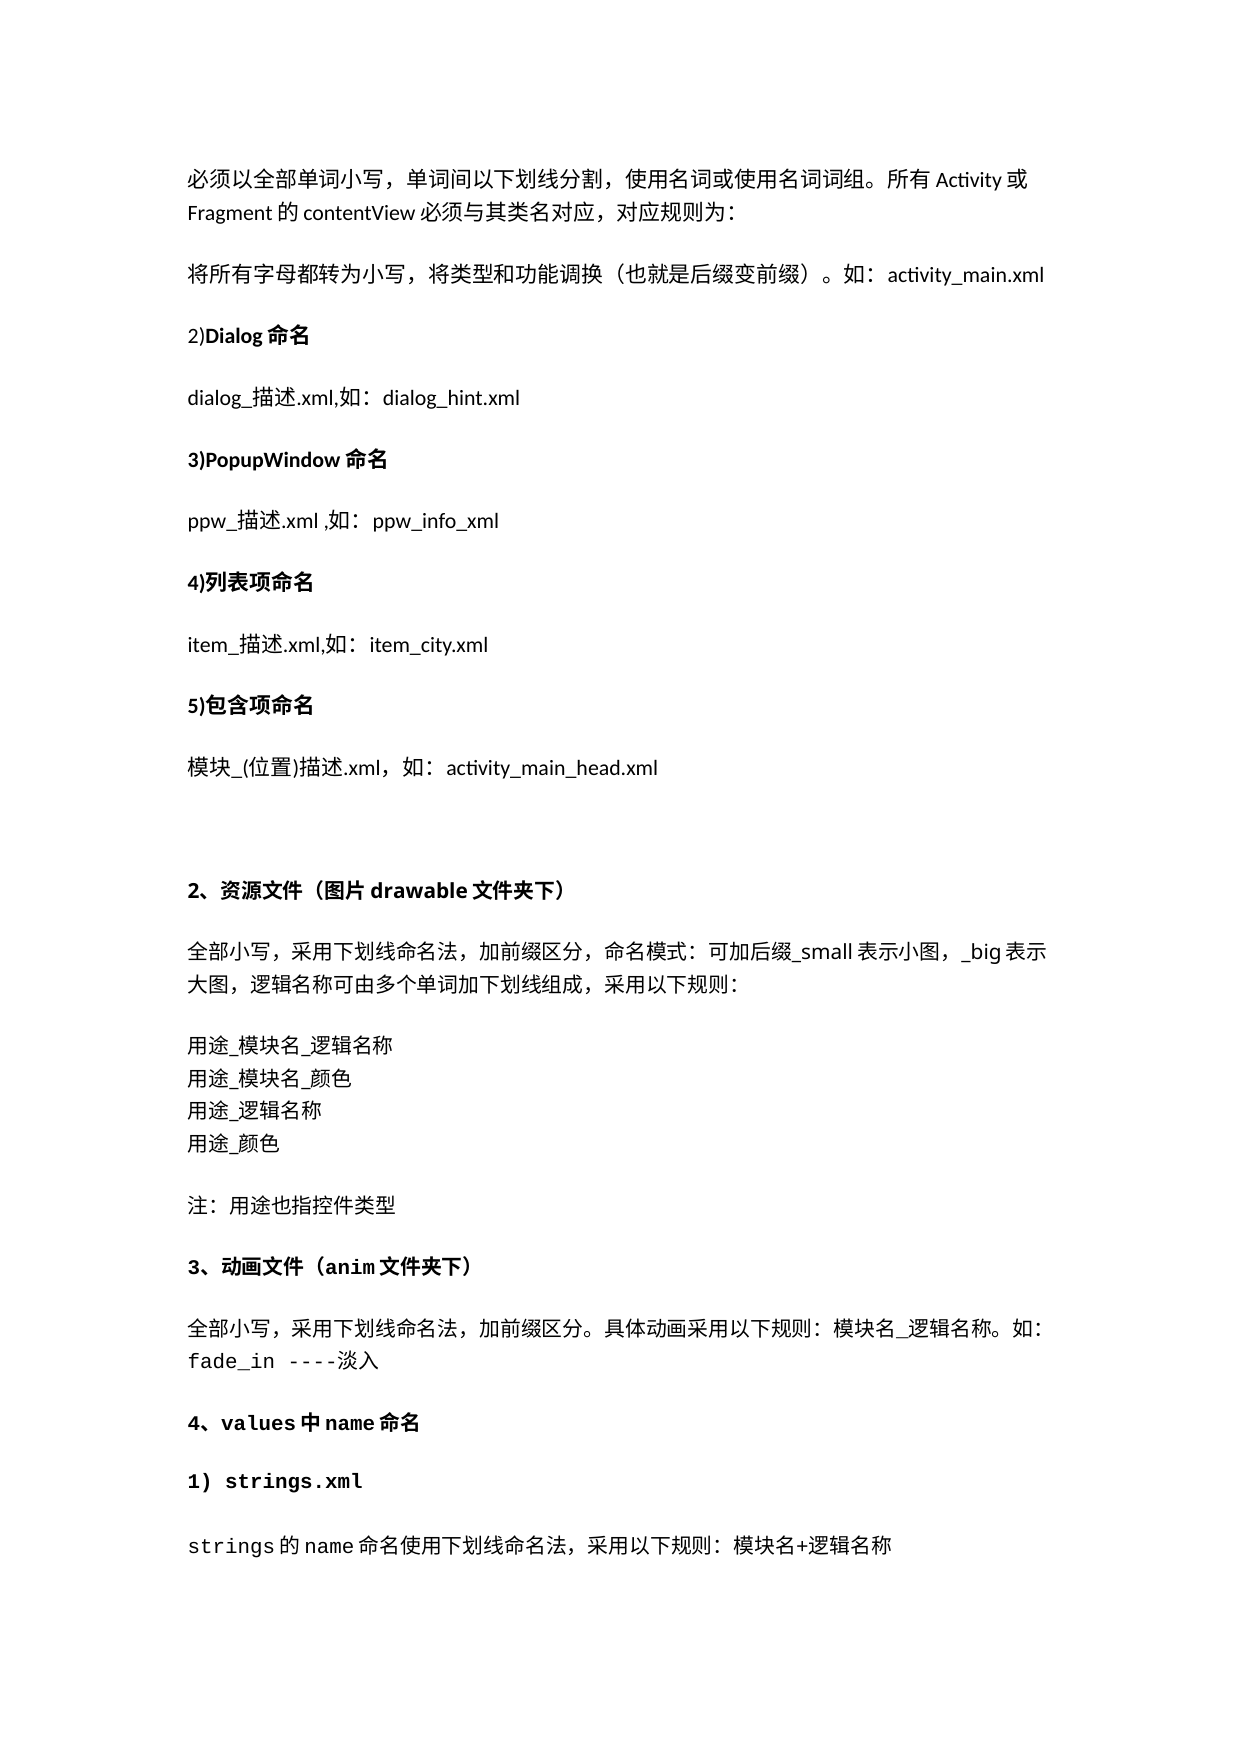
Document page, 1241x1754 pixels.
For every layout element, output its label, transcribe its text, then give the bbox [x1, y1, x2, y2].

list 包含项命名 [187, 688, 1053, 720]
subtitle 1) strings.xml [187, 1467, 1053, 1499]
text 用途_模块名_逻辑名称 用途_模块名_颜色 用途_逻辑名称 用途_颜色 [187, 1029, 1053, 1159]
text 2、资源文件（图片drawable文件夹下） [187, 873, 1053, 905]
text 将所有字母都转为小写，将类型和功能调换（也就是后缀变前缀）。如：activity_main.xml [187, 256, 1053, 289]
text 注：用途也指控件类型 [187, 1188, 1053, 1220]
list values中name命名 [187, 1405, 1053, 1438]
list 模块_(位置)描述.xml，如：activity_main_head.xml [187, 749, 1053, 782]
list 列表项命名 [187, 564, 1053, 597]
list ppw_描述.xml ,如：ppw_info_xml [187, 503, 1053, 535]
list dialog_描述.xml,如：dialog_hint.xml [187, 379, 1053, 412]
text 必须以全部单词小写，单词间以下划线分割，使用名词或使用名词词组。所有Activity或Fragment的contentView必须与其类名对应，对应规则为： [187, 162, 1053, 227]
list 全部小写，采用下划线命名法，加前缀区分。具体动画采用以下规则：模块名_逻辑名称。如：fade_in ----淡入 [187, 1311, 1053, 1376]
list PopupWindow 命名 [187, 441, 1053, 474]
text 全部小写，采用下划线命名法，加前缀区分，命名模式：可加后缀_small表示小图，_big表示大图，逻辑名称可由多个单词加下划线组成，采用以下规则： [187, 934, 1053, 999]
list Dialog命名 [187, 318, 1053, 350]
list 动画文件（anim文件夹下） [187, 1249, 1053, 1282]
list item_描述.xml,如：item_city.xml [187, 626, 1053, 659]
text strings的name命名使用下划线命名法，采用以下规则：模块名+逻辑名称 [187, 1529, 1053, 1561]
